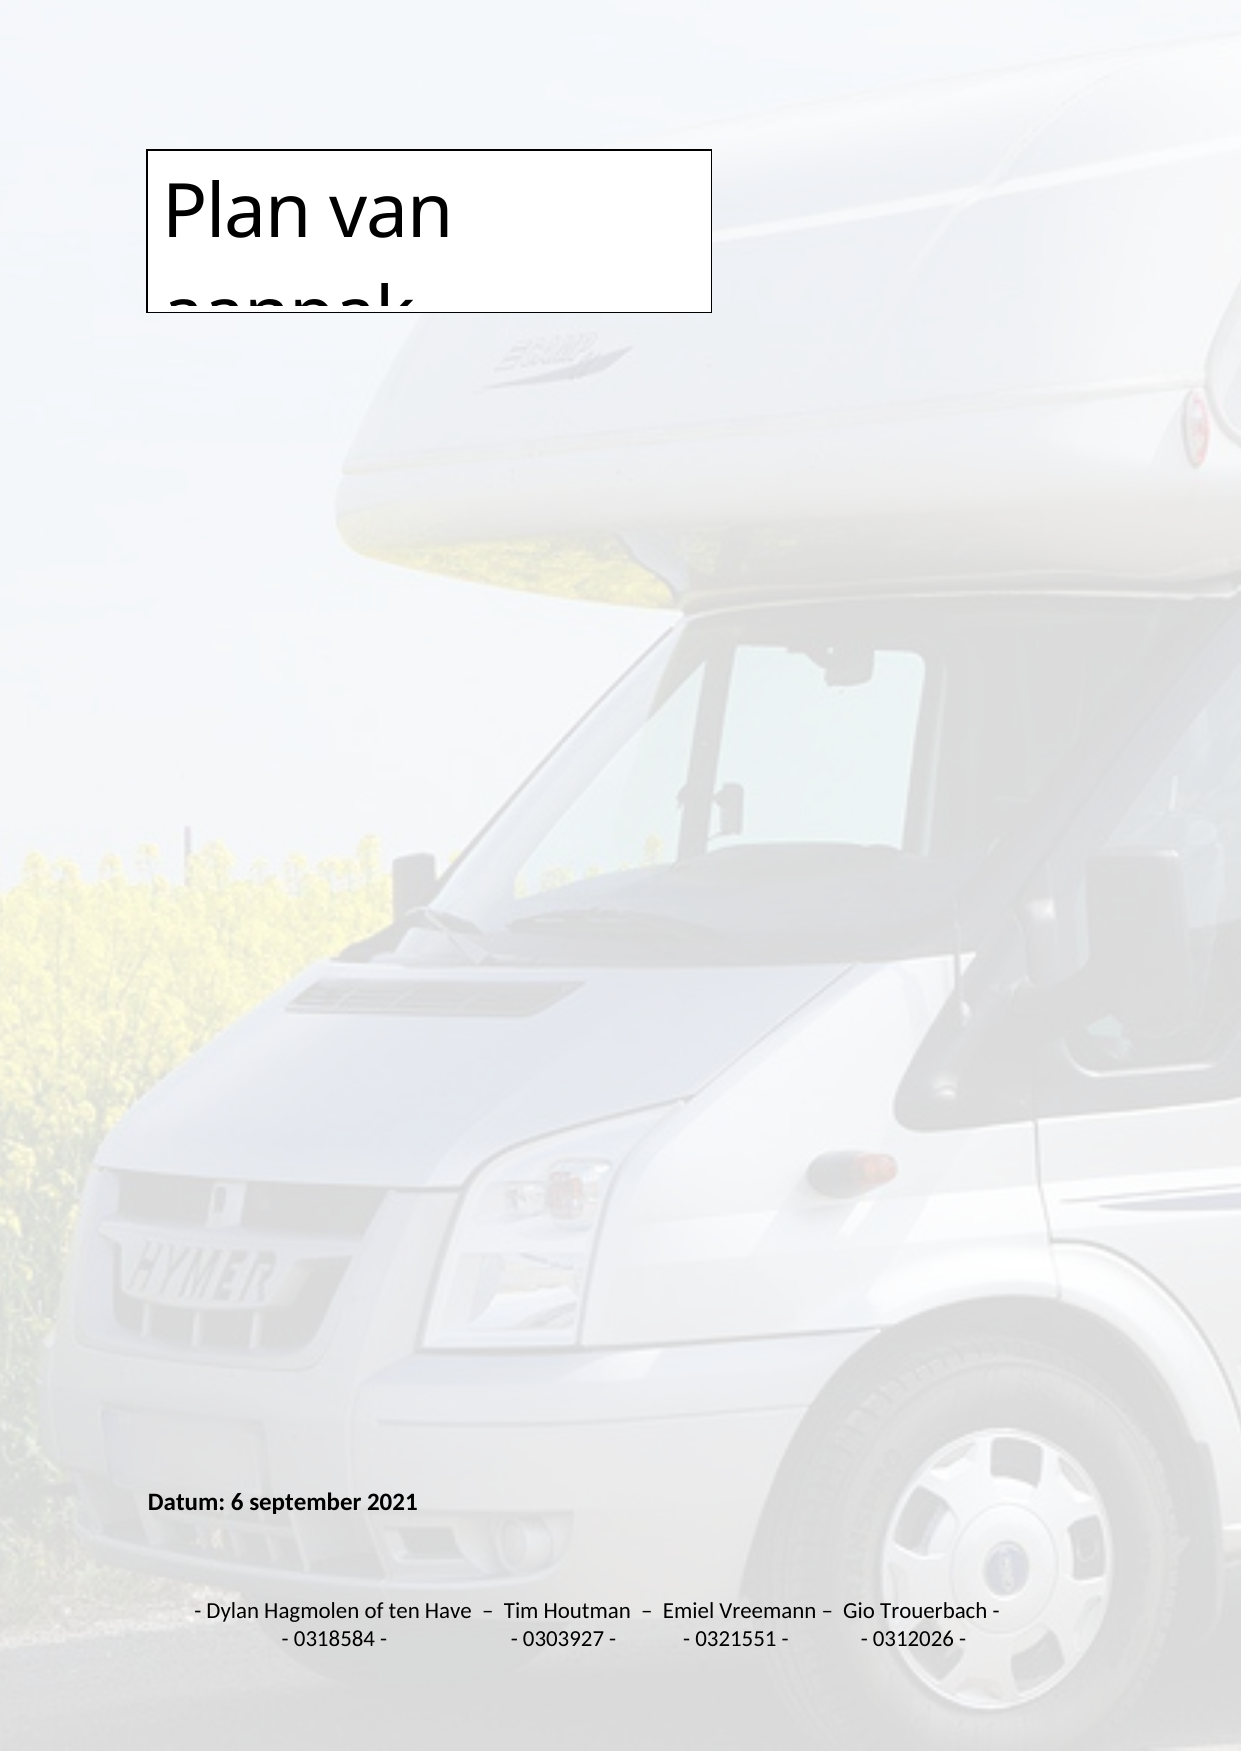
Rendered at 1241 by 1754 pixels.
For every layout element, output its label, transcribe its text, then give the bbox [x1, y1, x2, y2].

text Datum: 6 september 2021 [148, 1486, 1093, 1516]
